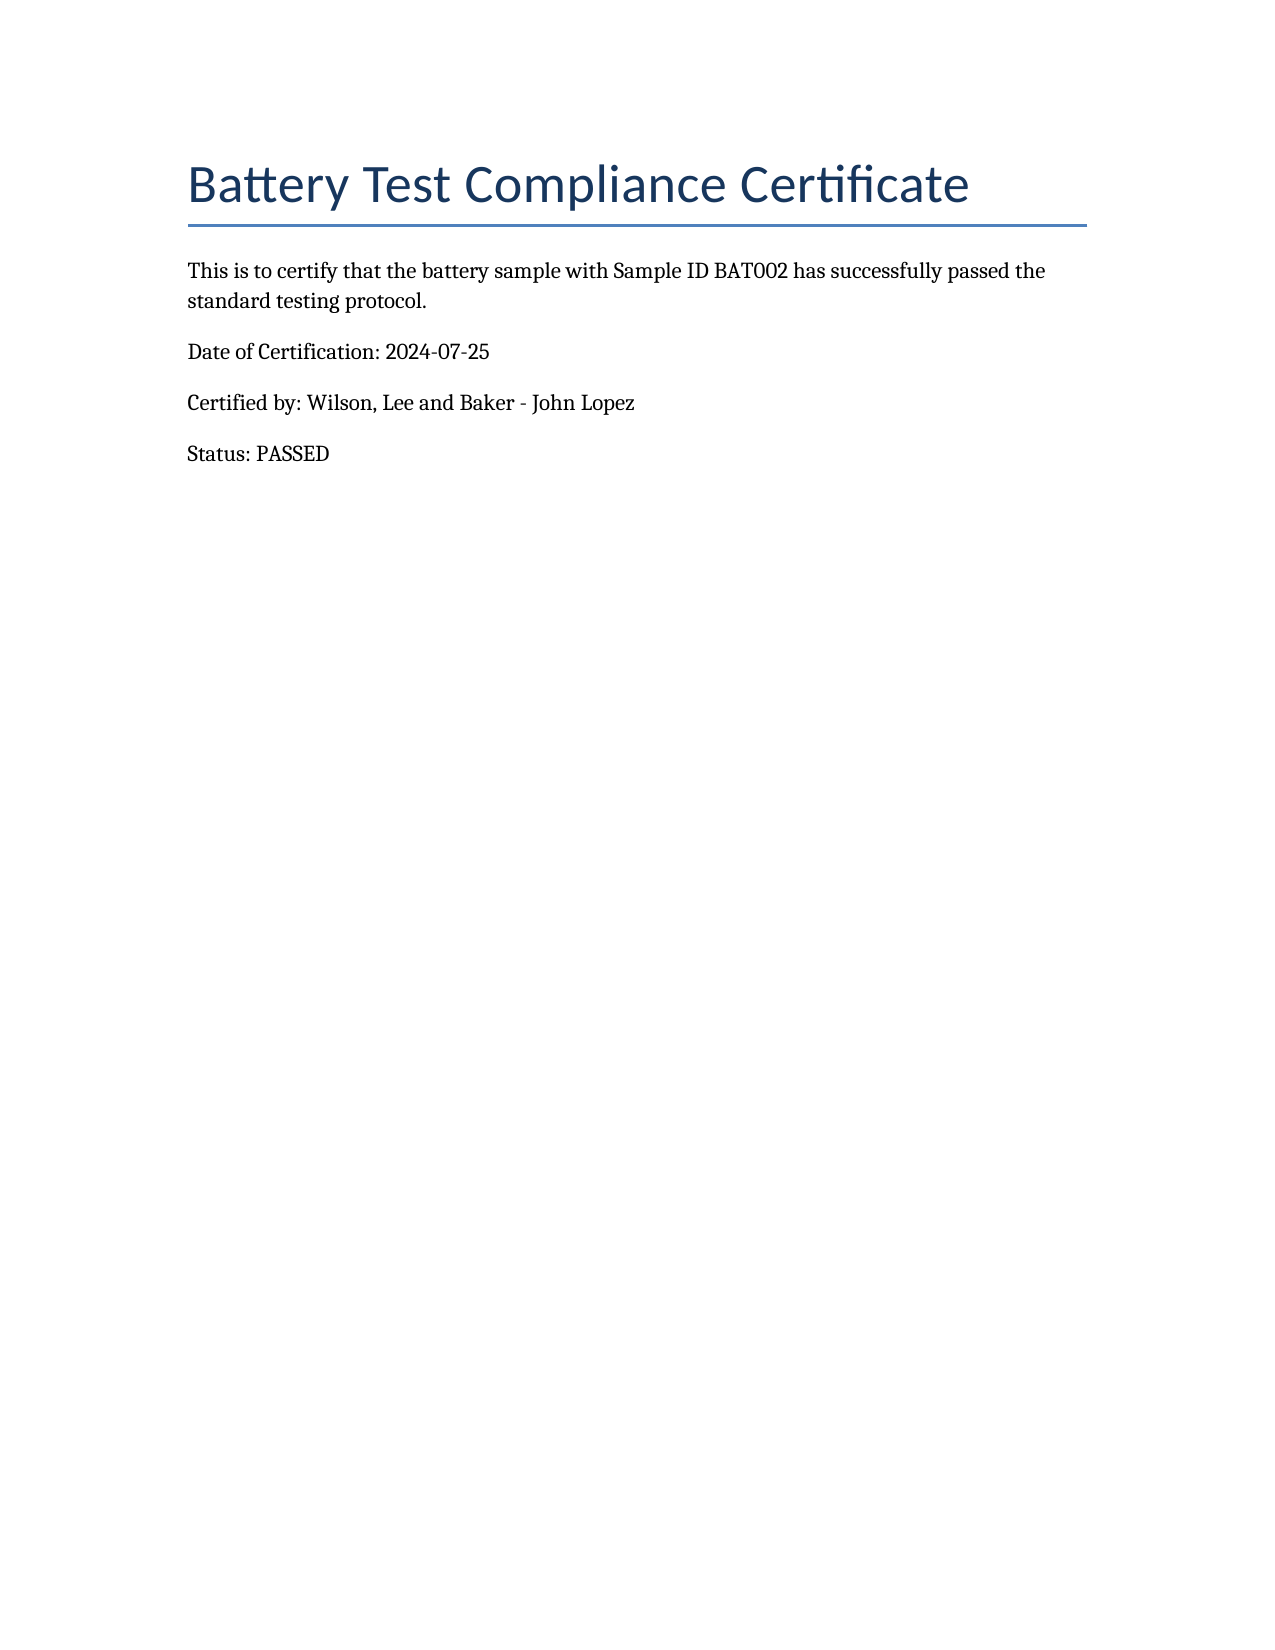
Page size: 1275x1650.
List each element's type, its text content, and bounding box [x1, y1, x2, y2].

text Date of Certification: 2024-07-25 [187, 339, 1087, 365]
text Certified by: Wilson, Lee and Baker - John Lopez [187, 390, 1087, 416]
title Battery Test Compliance Certificate [187, 150, 1087, 227]
text Status: PASSED [187, 441, 1087, 467]
text This is to certify that the battery sample with Sample ID BAT002 has successfully passed the standard testing protocol. [187, 258, 1087, 314]
